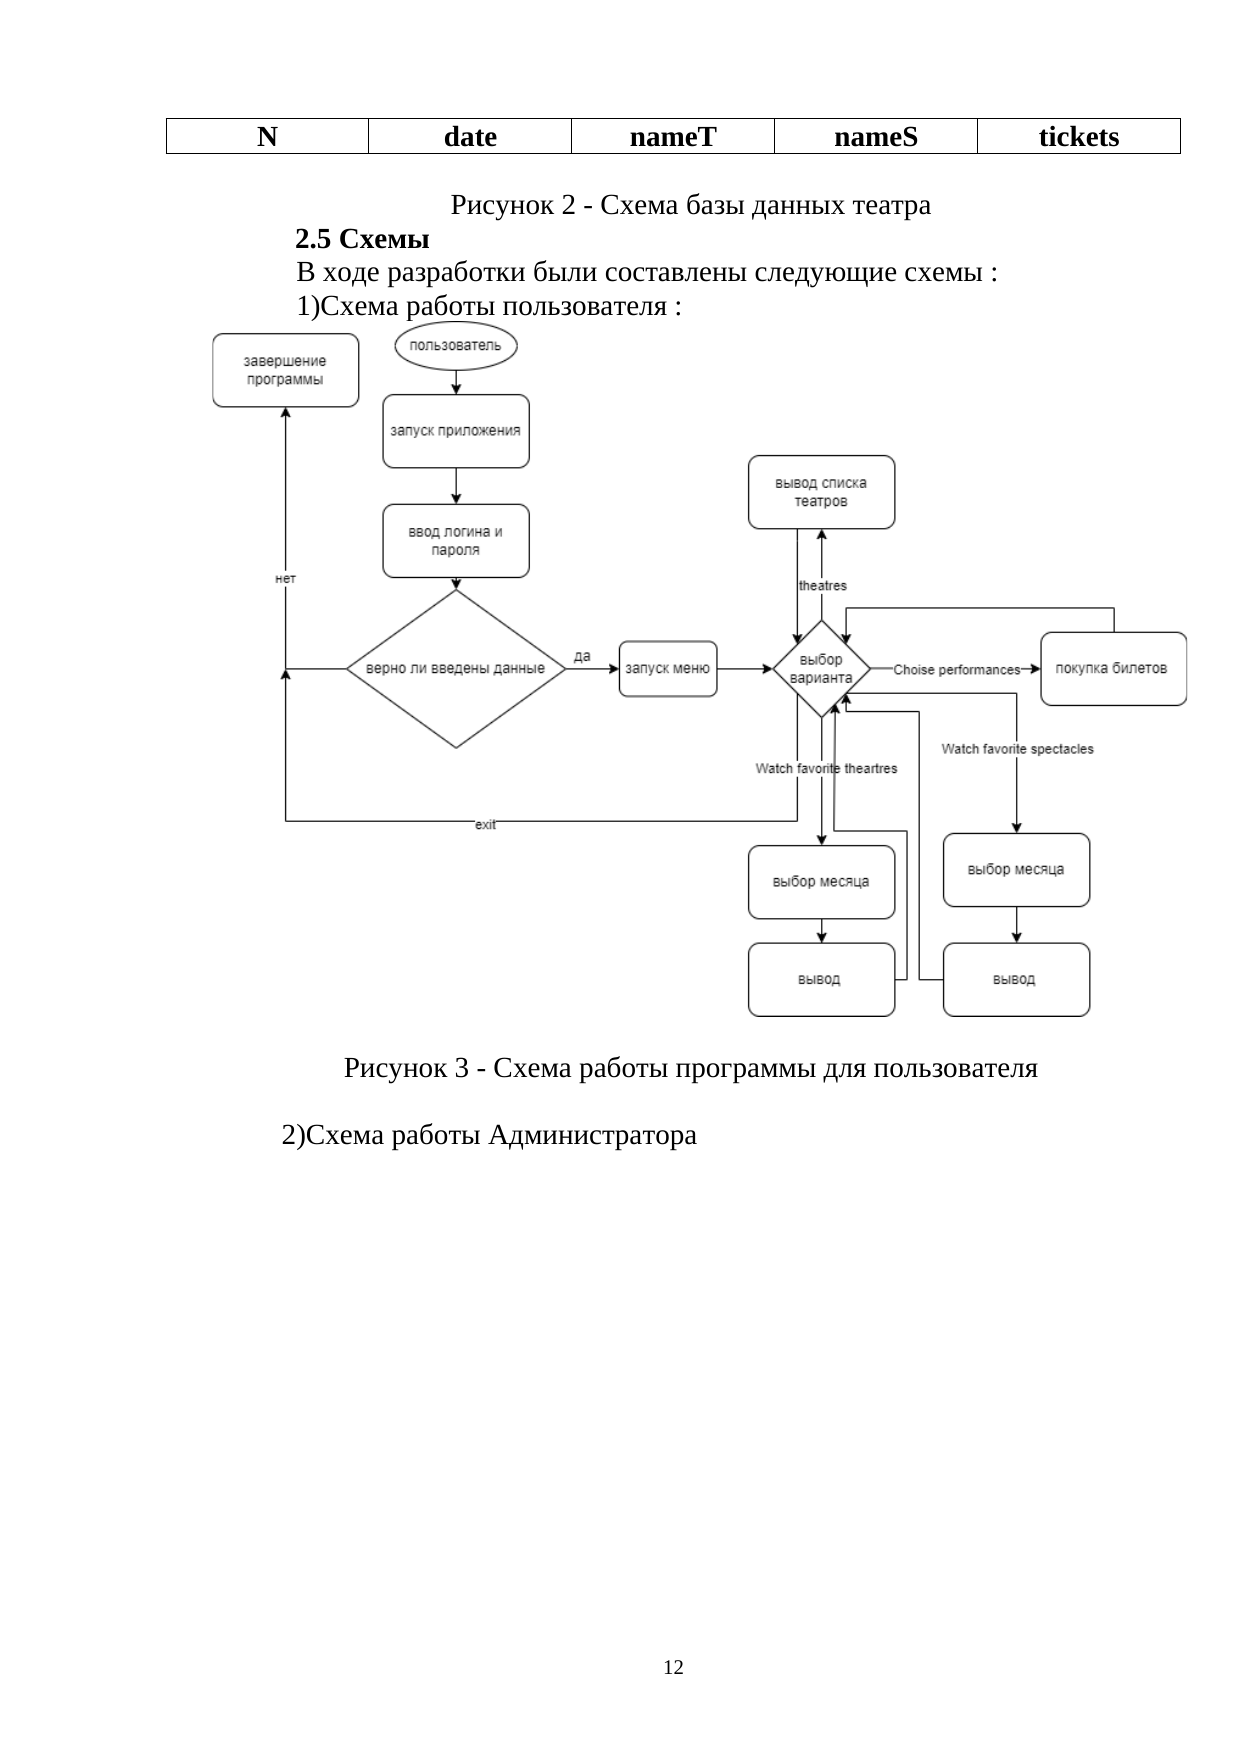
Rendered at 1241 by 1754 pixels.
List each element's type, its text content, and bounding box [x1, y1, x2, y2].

table_header date [369, 119, 571, 153]
table_header nameS [775, 119, 977, 153]
text В ходе разработки были составлены следующие схемы : [213, 254, 1169, 288]
text 2)Схема работы Администратора [213, 1117, 1169, 1150]
text Рисунок 2 - Схема базы данных театра [213, 187, 1169, 221]
text Рисунок 3 - Схема работы программы для пользователя [213, 1050, 1169, 1083]
picture [212, 321, 1188, 1017]
table_header nameT [572, 119, 774, 153]
table_header N [167, 119, 368, 153]
table_header tickets [978, 119, 1180, 153]
text 2.5 Схемы [177, 221, 1169, 254]
text 1)Схема работы пользователя : [213, 288, 1169, 321]
